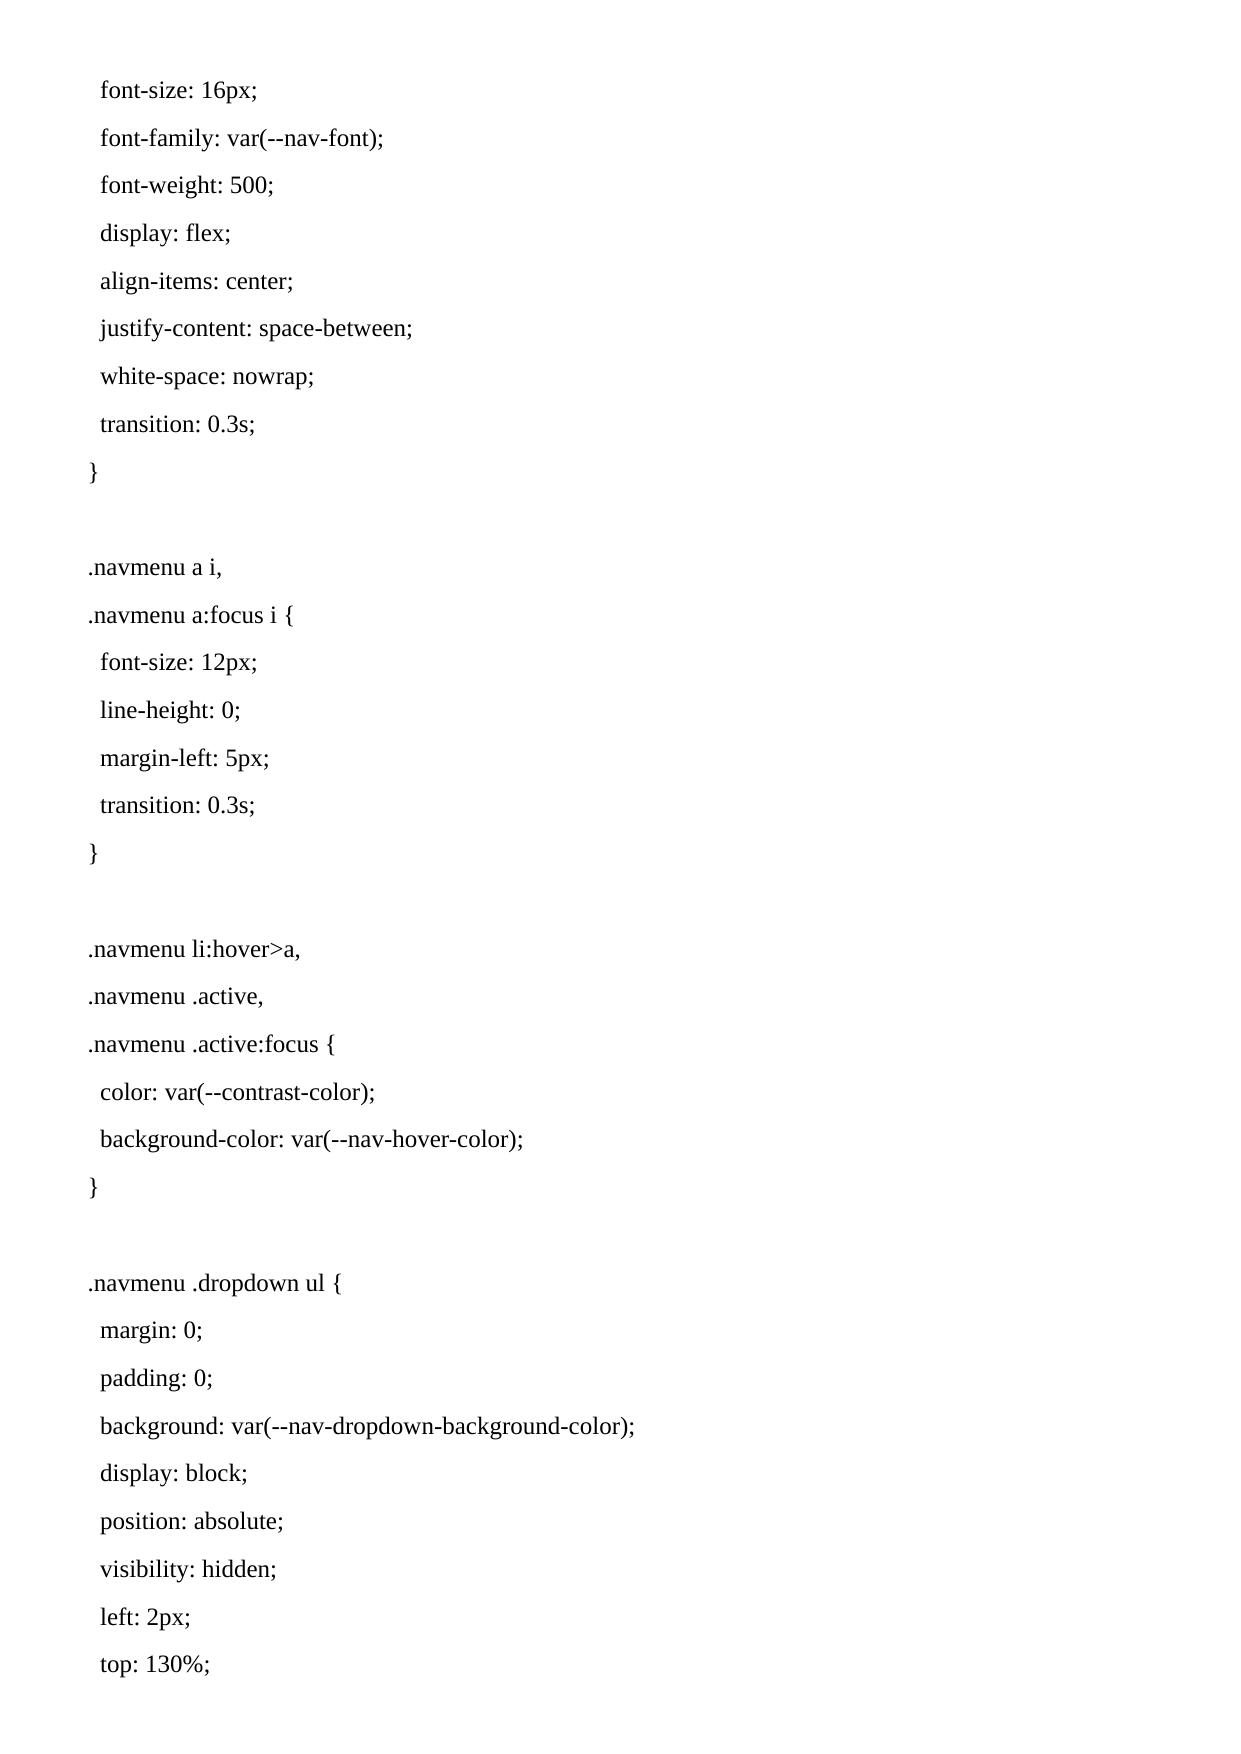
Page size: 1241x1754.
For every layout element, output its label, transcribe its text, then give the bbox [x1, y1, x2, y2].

text .navmenu .active, [75, 981, 1165, 1010]
text justify-content: space-between; [75, 313, 1165, 342]
text top: 130%; [75, 1649, 1165, 1678]
text font-size: 12px; [75, 647, 1165, 676]
text } [75, 457, 1165, 485]
text .navmenu .active:focus { [75, 1029, 1165, 1058]
text left: 2px; [75, 1602, 1165, 1630]
text .navmenu li:hover>a, [75, 934, 1165, 962]
text transition: 0.3s; [75, 791, 1165, 819]
text transition: 0.3s; [75, 409, 1165, 438]
text margin-left: 5px; [75, 743, 1165, 772]
text align-items: center; [75, 266, 1165, 294]
text color: var(--contrast-color); [75, 1077, 1165, 1106]
text font-size: 16px; [75, 75, 1165, 104]
text background-color: var(--nav-hover-color); [75, 1124, 1165, 1153]
text white-space: nowrap; [75, 361, 1165, 390]
text display: block; [75, 1458, 1165, 1487]
text visibility: hidden; [75, 1554, 1165, 1583]
text .navmenu .dropdown ul { [75, 1268, 1165, 1296]
text margin: 0; [75, 1315, 1165, 1344]
text padding: 0; [75, 1363, 1165, 1392]
text font-family: var(--nav-font); [75, 123, 1165, 151]
text position: absolute; [75, 1506, 1165, 1535]
text } [75, 838, 1165, 867]
text line-height: 0; [75, 695, 1165, 724]
text .navmenu a i, [75, 552, 1165, 581]
text background: var(--nav-dropdown-background-color); [75, 1411, 1165, 1439]
text display: flex; [75, 218, 1165, 247]
text .navmenu a:focus i { [75, 600, 1165, 628]
text font-weight: 500; [75, 170, 1165, 199]
text } [75, 1172, 1165, 1201]
